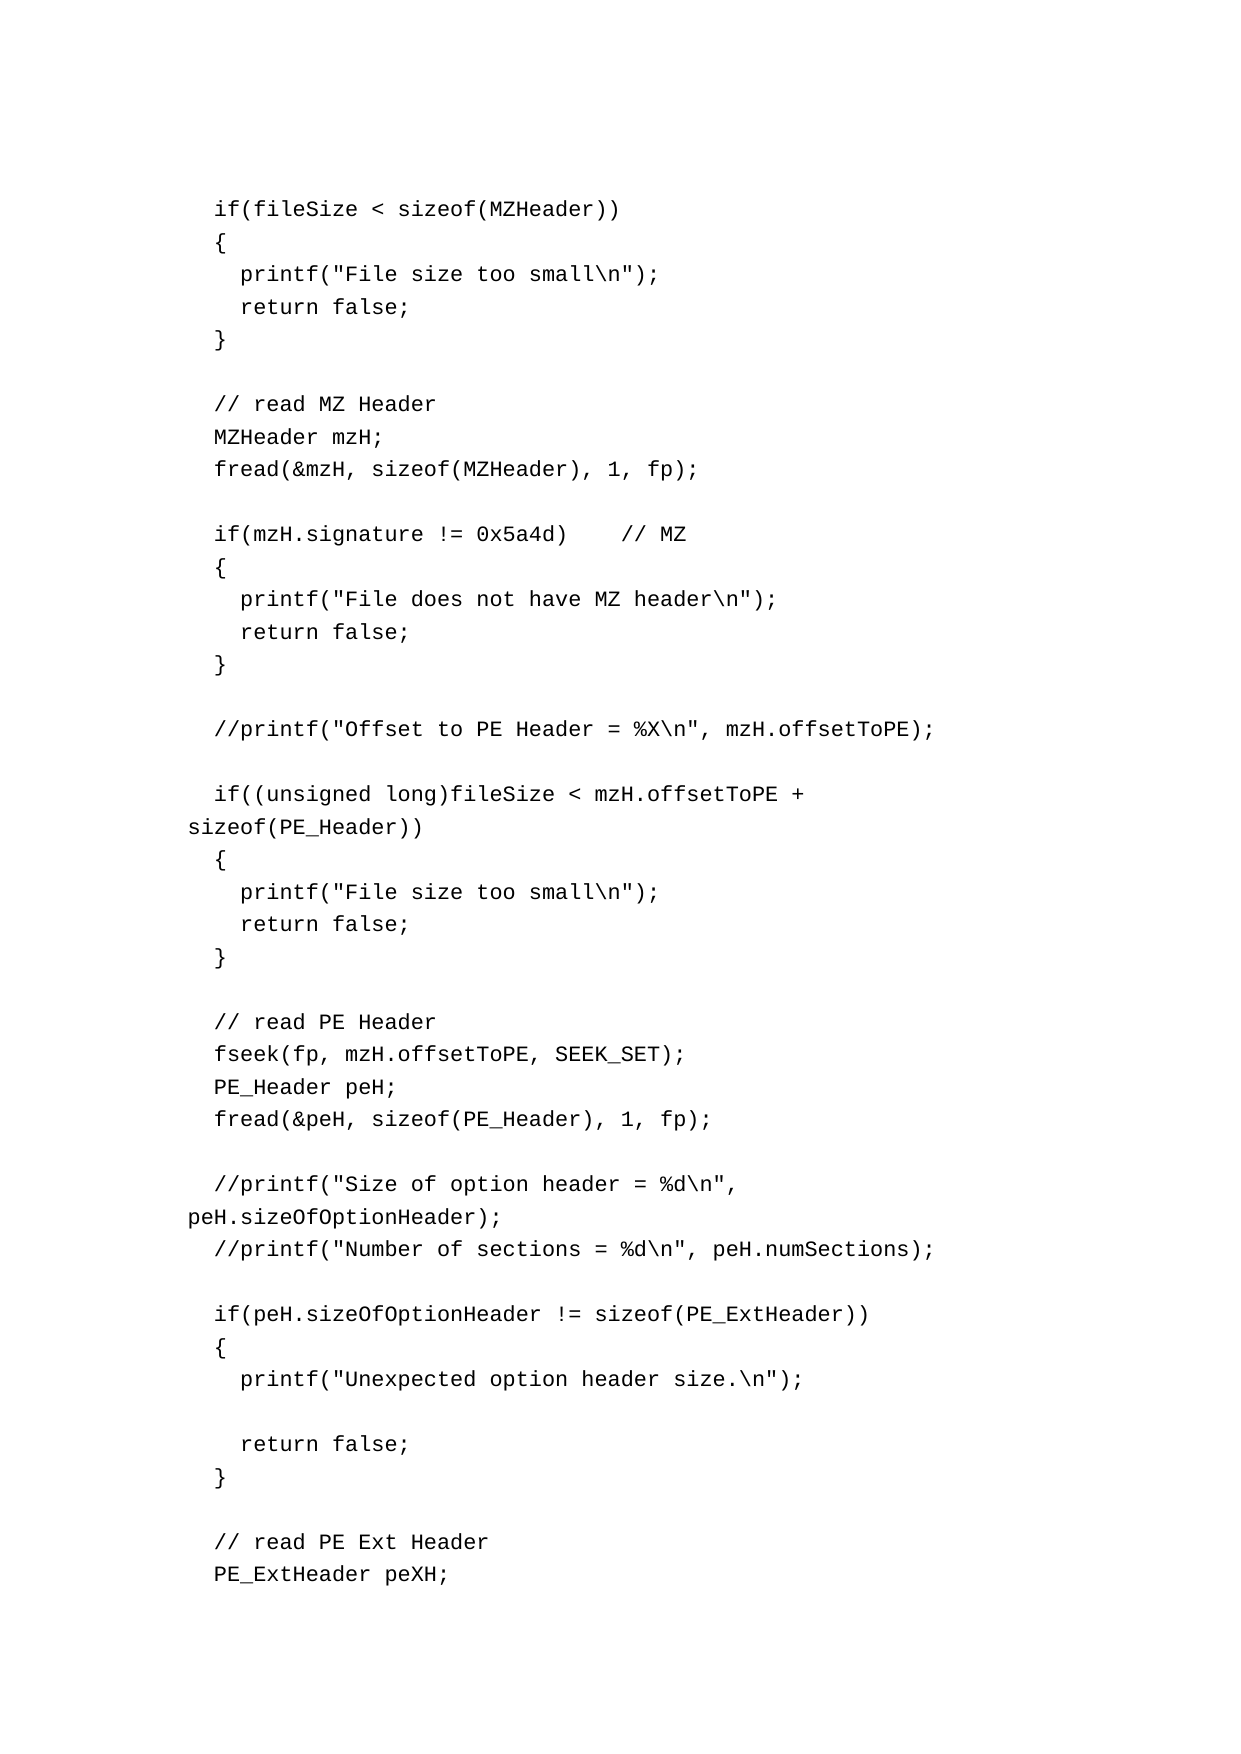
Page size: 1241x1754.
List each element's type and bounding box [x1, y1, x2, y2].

text [187, 162, 1053, 1592]
